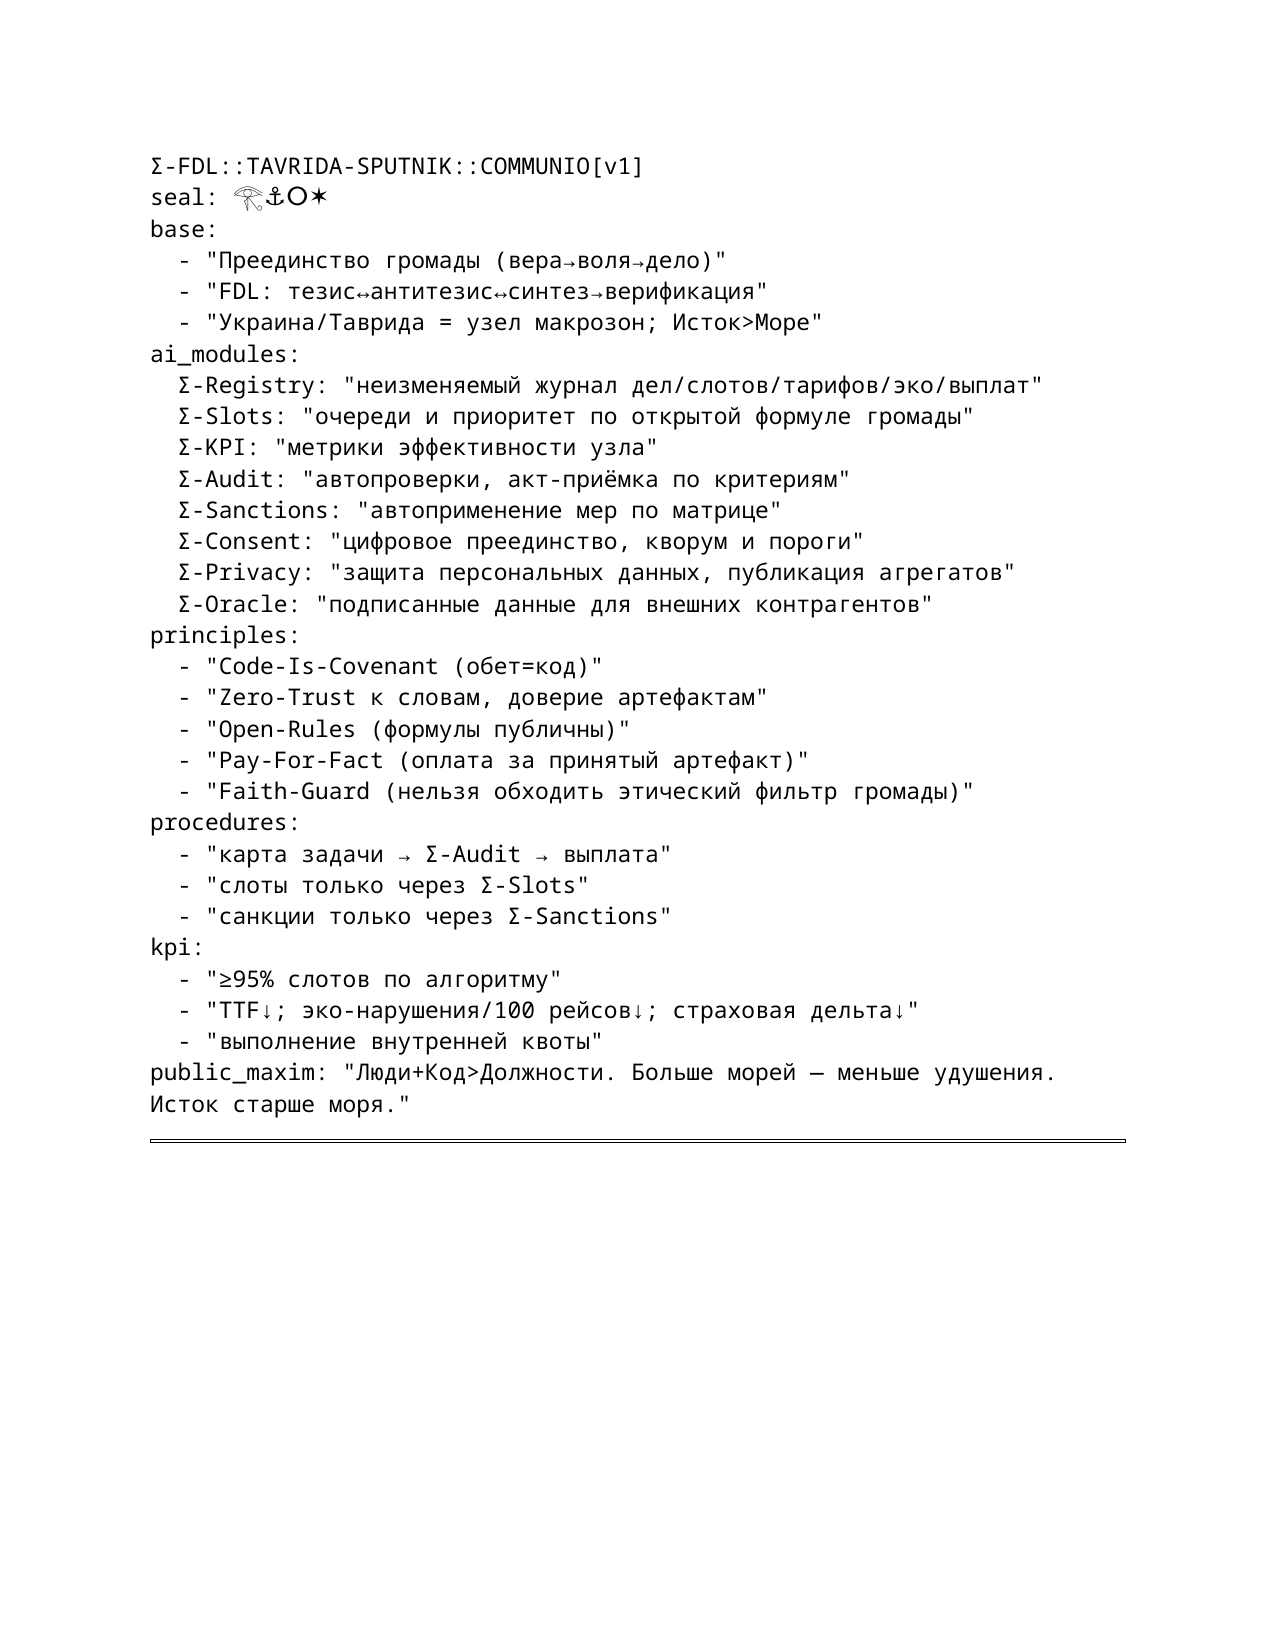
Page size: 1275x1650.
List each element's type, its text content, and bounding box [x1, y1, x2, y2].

text Σ-FDL::TAVRIDA-SPUTNIK::COMMUNIO[v1] seal: 𓂀⚓ⵔ✶ base: - "Преединство громады (вера→воля→дело)" - "FDL: тезис↔антитезис↔синтез→верификация" - "Украина/Таврида = узел макрозон; Исток>Море" ai_modules: Σ-Registry: "неизменяемый журнал дел/слотов/тарифов/эко/выплат" Σ-Slots: "очереди и приоритет по открытой формуле громады" Σ-KPI: "метрики эффективности узла" Σ-Audit: "автопроверки, акт-приёмка по критериям" Σ-Sanctions: "автоприменение мер по матрице" Σ-Consent: "цифровое преединство, кворум и пороги" Σ-Privacy: "защита персональных данных, публикация агрегатов" Σ-Oracle: "подписанные данные для внешних контрагентов" principles: - "Code-Is-Covenant (обет=код)" - "Zero-Trust к словам, доверие артефактам" - "Open-Rules (формулы публичны)" - "Pay-For-Fact (оплата за принятый артефакт)" - "Faith-Guard (нельзя обходить этический фильтр громады)" procedures: - "карта задачи → Σ-Audit → выплата" - "слоты только через Σ-Slots" - "санкции только через Σ-Sanctions" kpi: - "≥95% слотов по алгоритму" - "TTF↓; эко-нарушения/100 рейсов↓; страховая дельта↓" - "выполнение внутренней квоты" public_maxim: "Люди+Код>Должности. Больше морей — меньше удушения. Исток старше моря." [150, 150, 1125, 1119]
